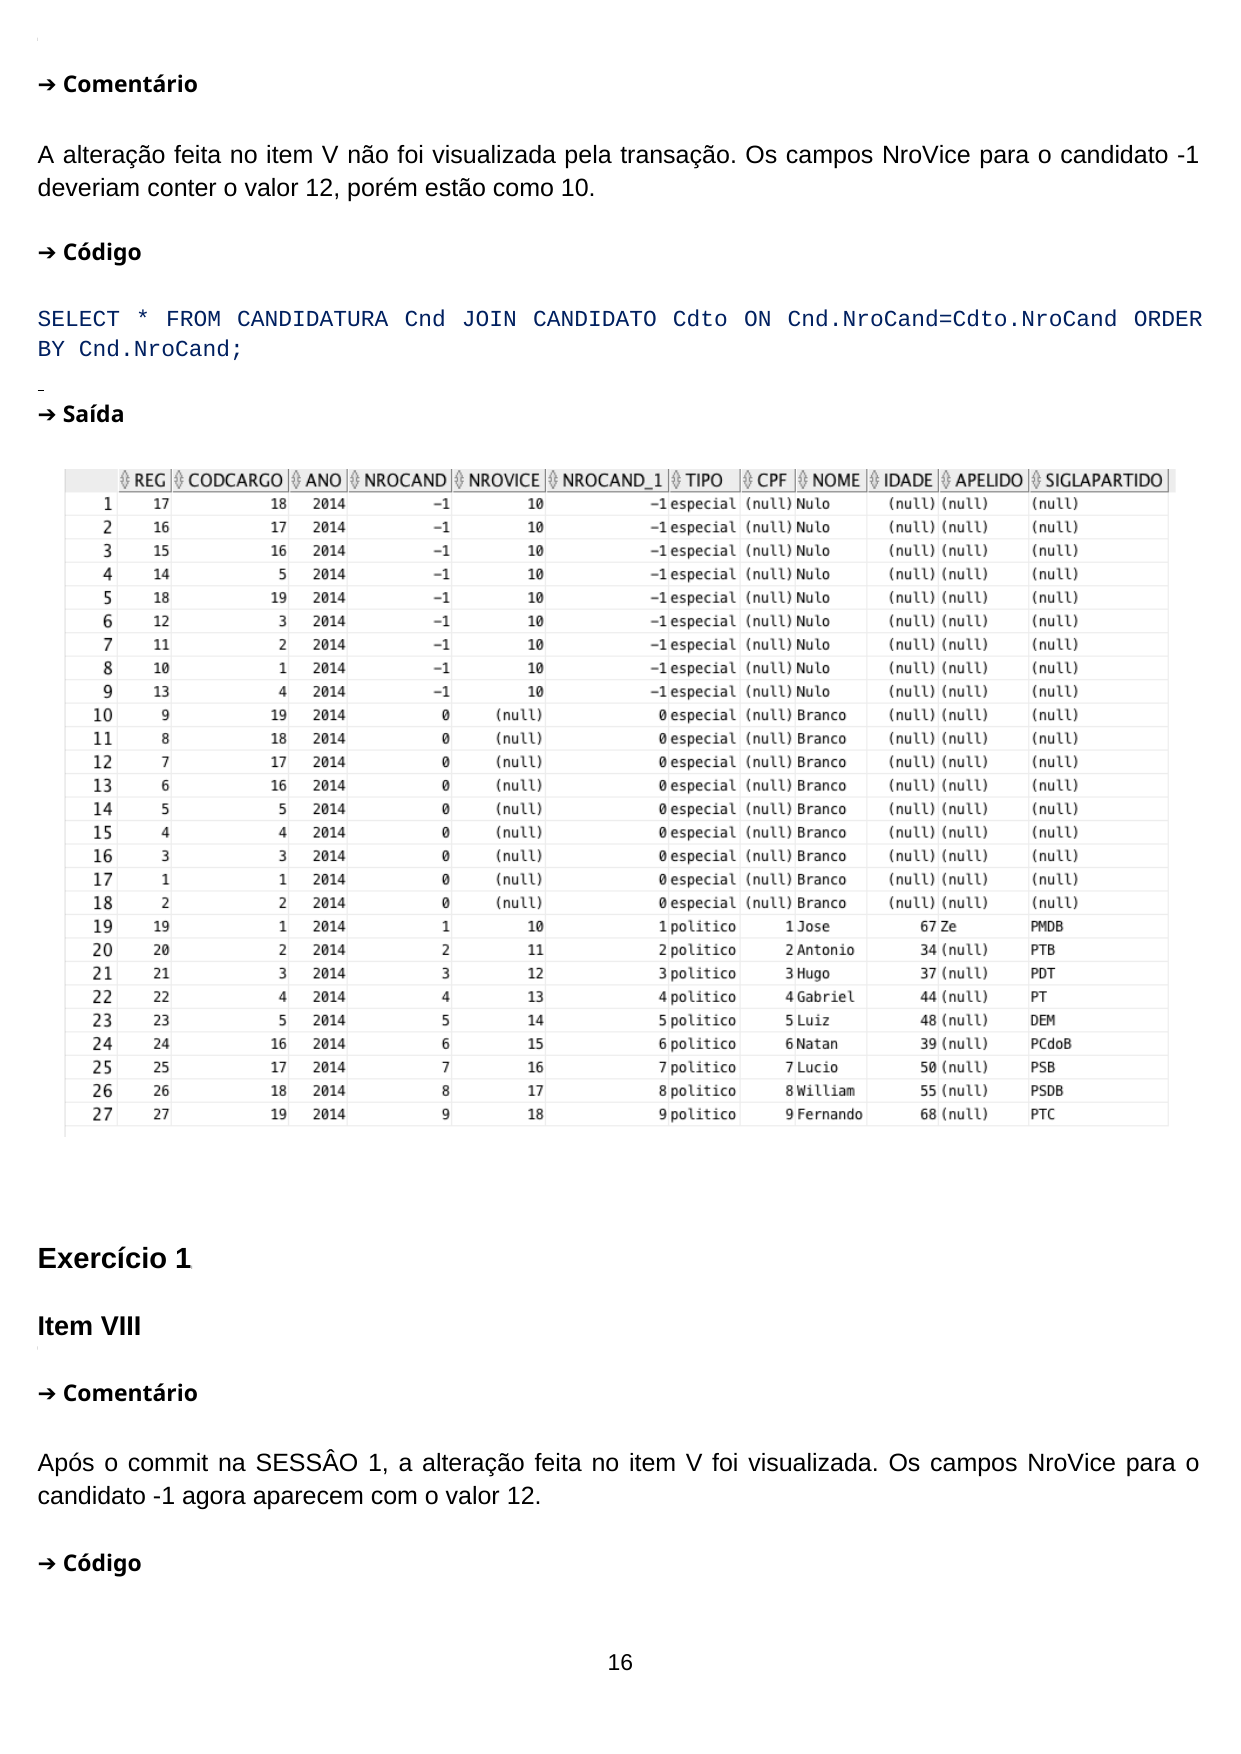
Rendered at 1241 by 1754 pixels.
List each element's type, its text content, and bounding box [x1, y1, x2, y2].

text Item VIII [37, 1310, 1203, 1342]
picture [64, 469, 1176, 1137]
text A alteração feita no item V não foi visualizada pela transação. Os campos NroVice para o candidato -1 deveriam conter o valor 12, porém estão como 10. [37, 139, 1203, 201]
text Após o commit na SESSÂO 1, a alteração feita no item V foi visualizada. Os campos NroVice para o candidato -1 agora aparecem com o valor 12. [37, 1448, 1203, 1510]
text ➔ Saída [37, 397, 1203, 429]
text ➔ Código [37, 1547, 1203, 1579]
text ➔ Comentário [37, 68, 1203, 99]
text ➔ Código [37, 236, 1203, 267]
text Exercício 1 [37, 1242, 1203, 1275]
text SELECT * FROM CANDIDATURA Cnd JOIN CANDIDATO Cdto ON Cnd.NroCand=Cdto.NroCand ORDER BY Cnd.NroCand; [37, 308, 1203, 363]
text ➔ Comentário [37, 1376, 1203, 1408]
